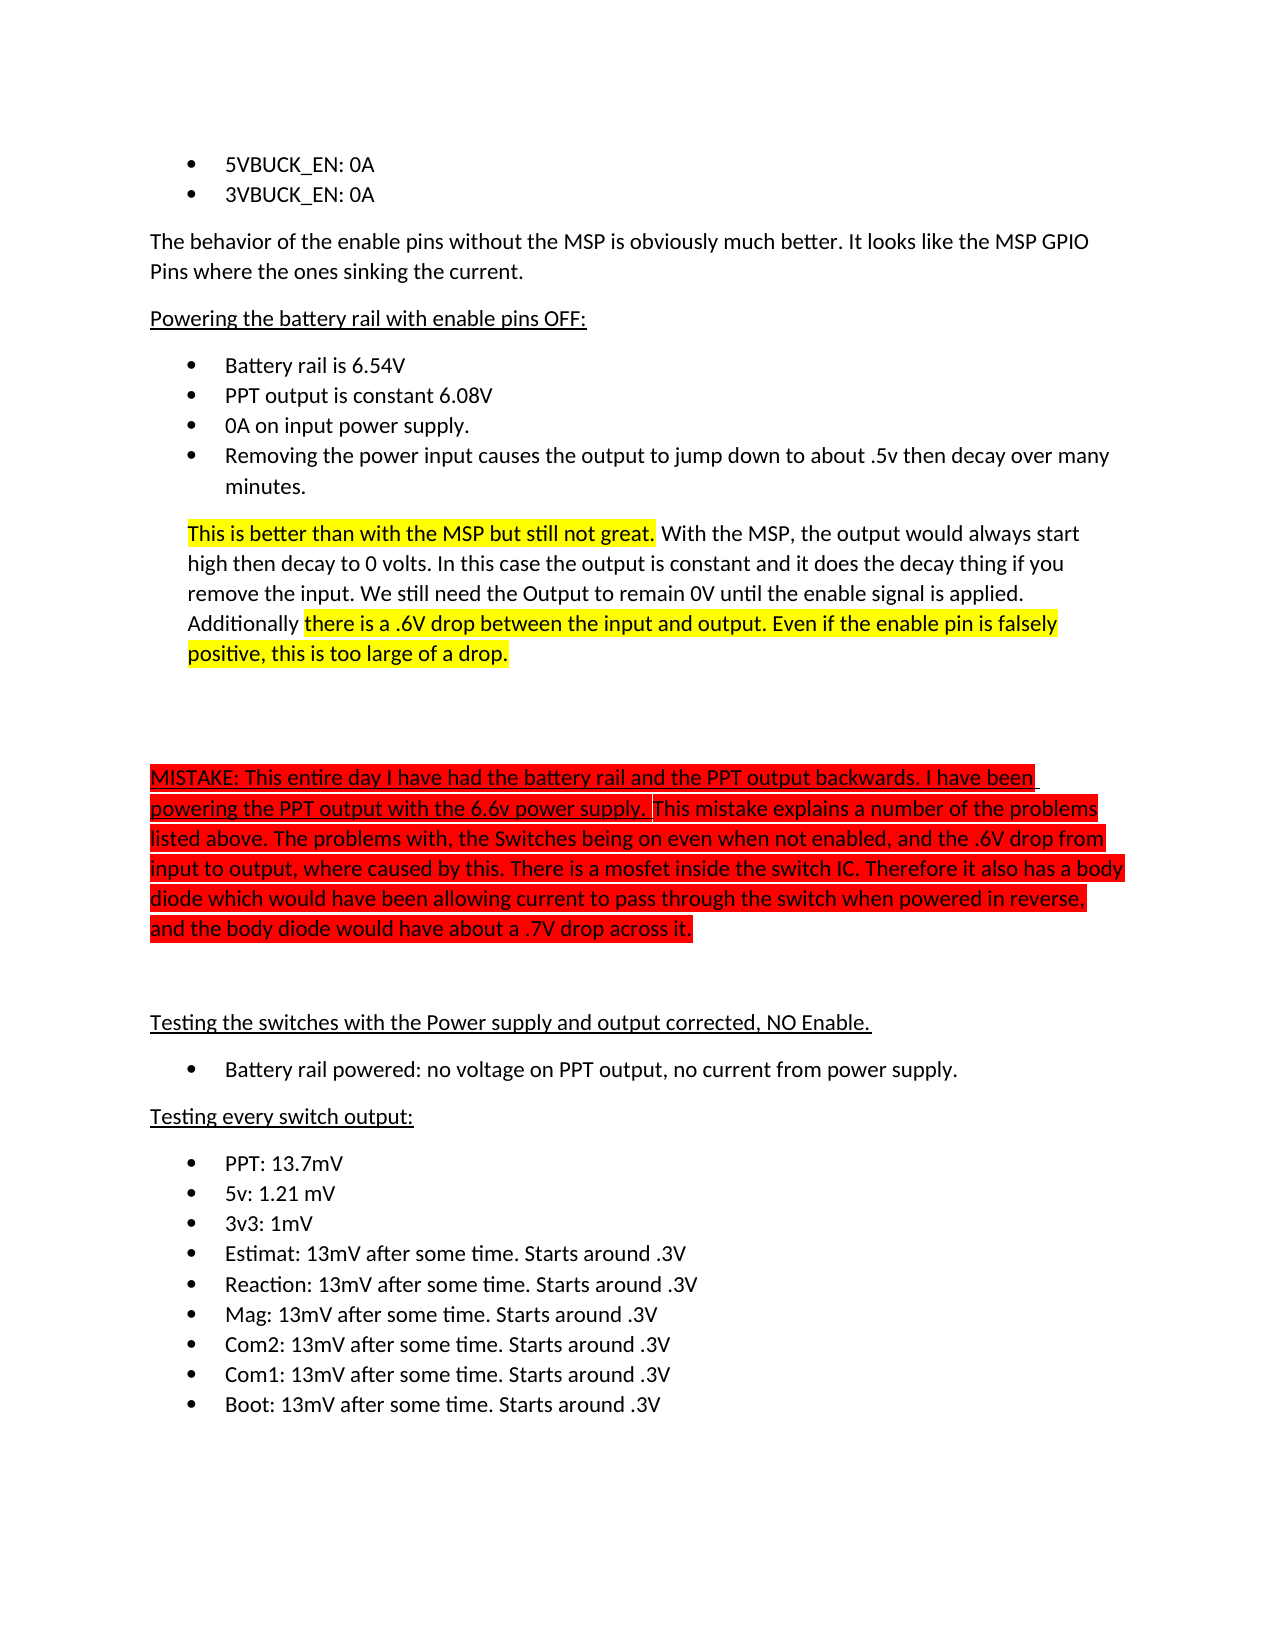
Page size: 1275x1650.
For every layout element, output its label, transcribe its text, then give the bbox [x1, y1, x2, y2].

list PPT output is constant 6.08V [187, 381, 1125, 409]
list Battery rail powered: no voltage on PPT output, no current from power supply. [187, 1055, 1125, 1083]
list 5v: 1.21 mV [187, 1179, 1125, 1207]
list Com1: 13mV after some time. Starts around .3V [187, 1360, 1125, 1388]
list Removing the power input causes the output to jump down to about .5v then decay over many minutes. [187, 442, 1125, 500]
text MISTAKE: This entire day I have had the battery rail and the PPT output backwards. I have been powering the PPT output with the 6.6v power supply. This mistake explains a number of the problems listed above. The problems with, the Switches being on even when not enabled, and the .6V drop from input to output, where caused by this. There is a mosfet inside the switch IC. Therefore it also has a body diode which would have been allowing current to pass through the switch when powered in reverse, and the body diode would have about a .7V drop across it. [150, 882, 1125, 943]
text MISTAKE: This entire day I have had the battery rail and the PPT output backwards. I have been powering the PPT output with the 6.6v power supply. This mistake explains a number of the problems listed above. The problems with, the Switches being on even when not enabled, and the .6V drop from input to output, where caused by this. There is a mosfet inside the switch IC. Therefore it also has a body diode which would have been allowing current to pass through the switch when powered in reverse, and the body diode would have about a .7V drop across it. [150, 763, 1125, 854]
list Estimat: 13mV after some time. Starts around .3V [187, 1239, 1125, 1268]
list 0A on input power supply. [187, 411, 1125, 439]
list Reaction: 13mV after some time. Starts around .3V [187, 1270, 1125, 1298]
list 5VBUCK_EN: 0A [187, 150, 1125, 178]
text Testing the switches with the Power supply and output corrected, NO Enable. [150, 1008, 1125, 1036]
list Com2: 13mV after some time. Starts around .3V [187, 1330, 1125, 1358]
text This is better than with the MSP but still not great. With the MSP, the output would always start high then decay to 0 volts. In this case the output is constant and it does the decay thing if you remove the input. We still need the Output to remain 0V until the enable signal is applied. Additionally there is a .6V drop between the input and output. Even if the enable pin is falsely positive, this is too large of a drop. [187, 519, 1125, 668]
list 3v3: 1mV [187, 1209, 1125, 1237]
list Battery rail is 6.54V [187, 351, 1125, 379]
text Testing every switch output: [150, 1102, 1125, 1130]
list PPT: 13.7mV [187, 1149, 1125, 1177]
list Mag: 13mV after some time. Starts around .3V [187, 1300, 1125, 1328]
text The behavior of the enable pins without the MSP is obviously much better. It looks like the MSP GPIO Pins where the ones sinking the current. [150, 227, 1125, 285]
text Powering the battery rail with enable pins OFF: [150, 304, 1125, 332]
list 3VBUCK_EN: 0A [187, 180, 1125, 208]
list Boot: 13mV after some time. Starts around .3V [187, 1391, 1125, 1419]
